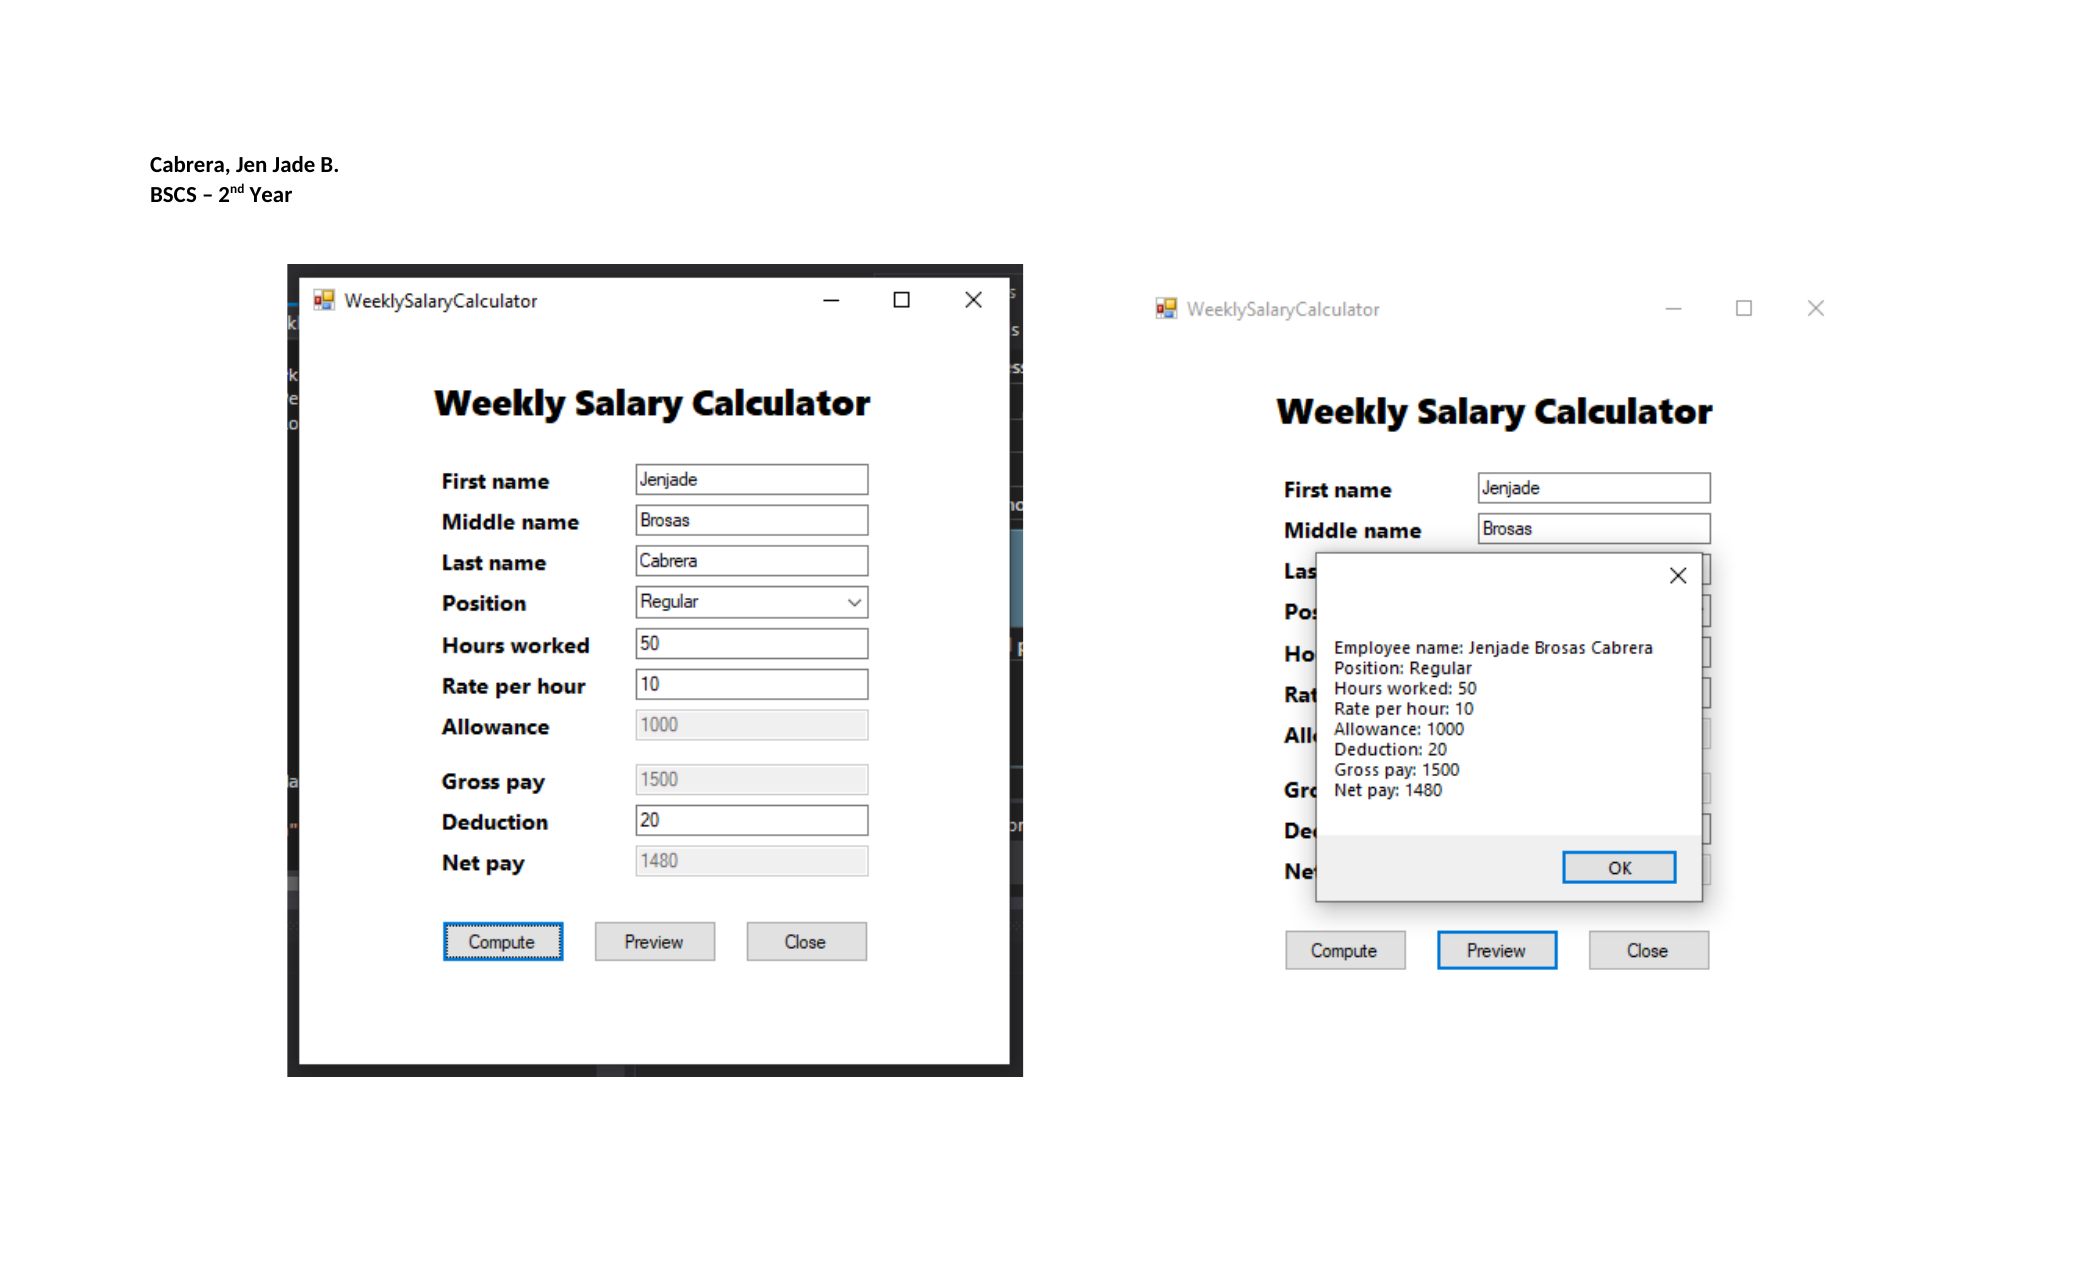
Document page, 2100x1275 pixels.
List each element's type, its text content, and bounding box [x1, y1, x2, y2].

text Cabrera, Jen Jade B. [150, 150, 1950, 178]
picture [287, 264, 1024, 1077]
picture [1145, 288, 1846, 1067]
text BSCS – 2nd Year [150, 180, 1950, 208]
